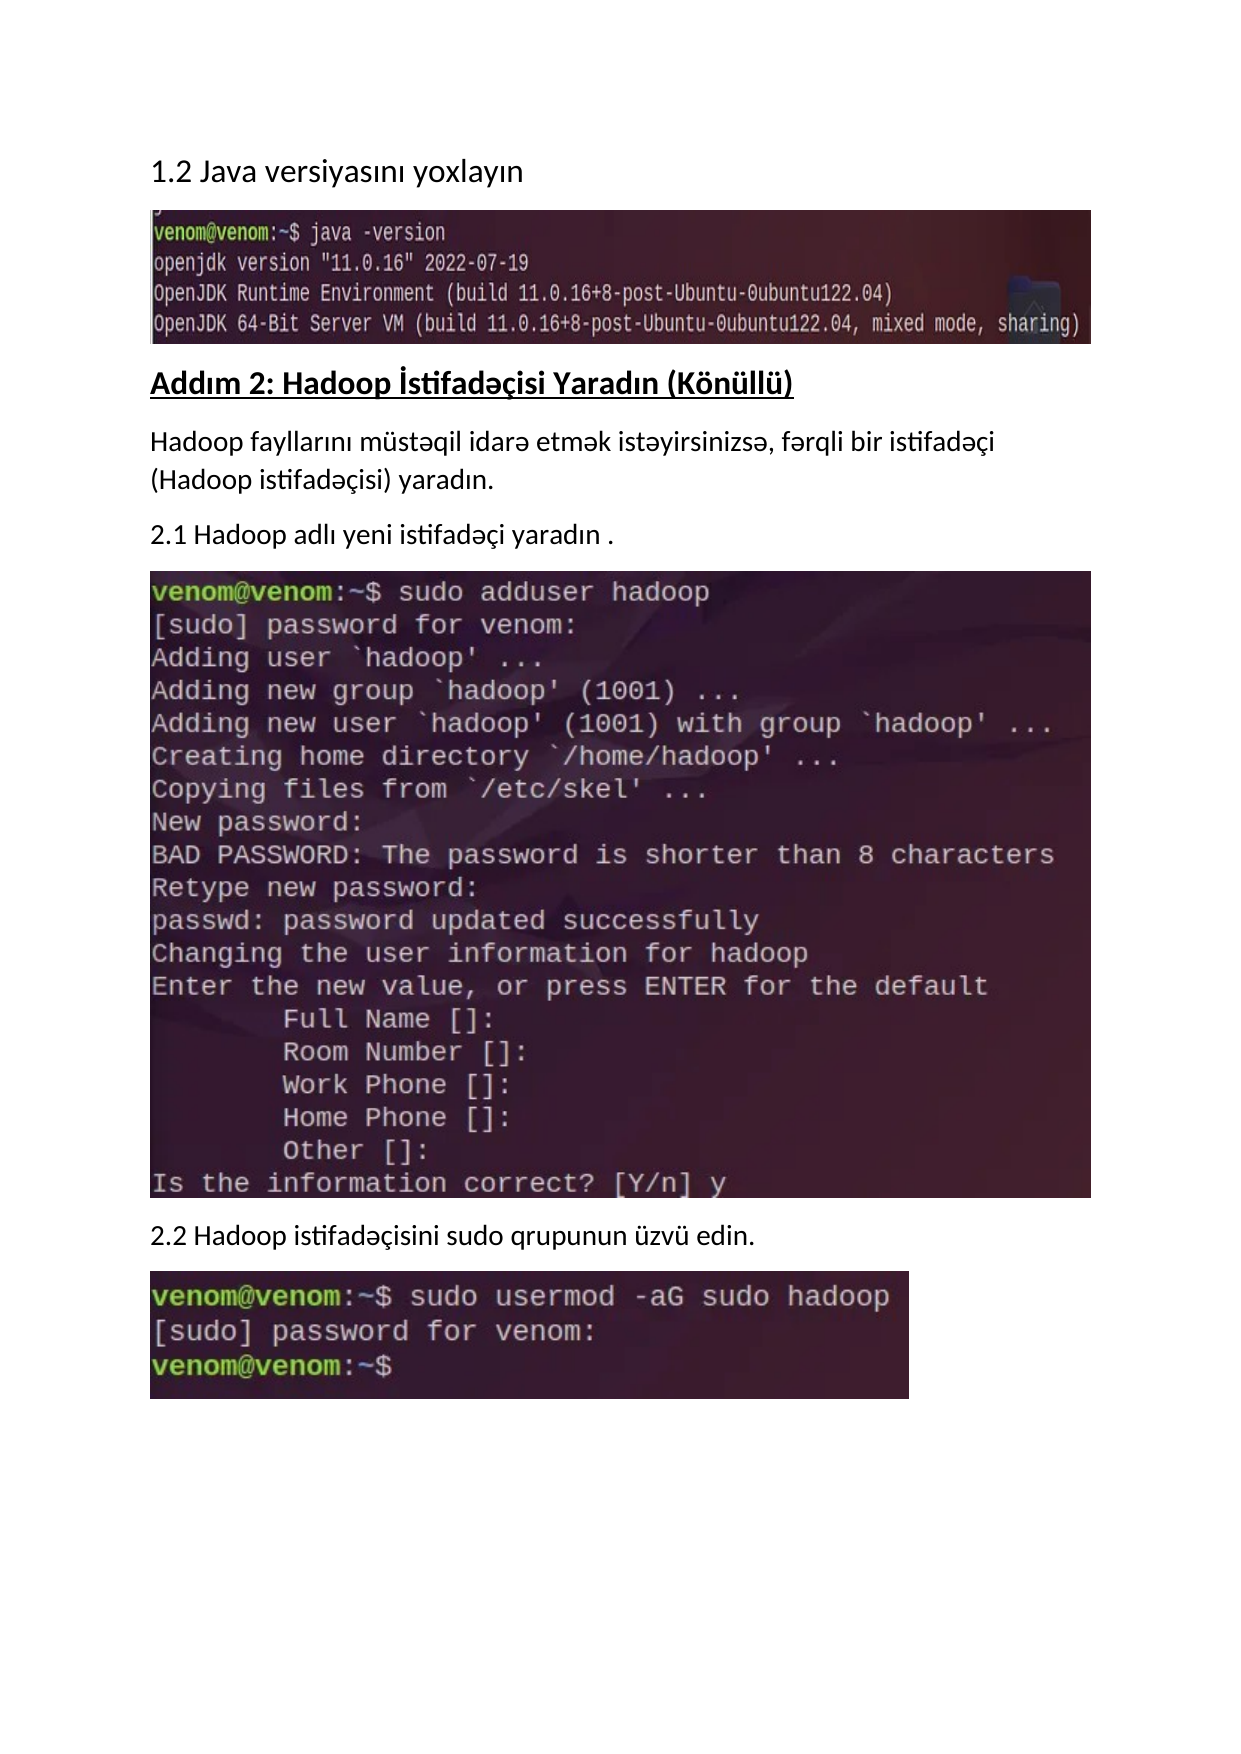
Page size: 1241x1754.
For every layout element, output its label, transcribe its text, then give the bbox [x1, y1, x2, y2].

picture [150, 210, 1091, 344]
text Addım 2: Hadoop İstifadəçisi Yaradın (Könüllü) [150, 362, 1090, 403]
text 1.2 Java versiyasını yoxlayın [150, 150, 1090, 191]
text 2.1 Hadoop adlı yeni istifadəçi yaradın . [150, 516, 1090, 552]
text Hadoop fayllarını müstəqil idarə etmək istəyirsinizsə, fərqli bir istifadəçi (Hadoop istifadəçisi) yaradın. [150, 423, 1090, 497]
text 2.2 Hadoop istifadəçisini sudo qrupunun üzvü edin. [150, 1217, 1090, 1252]
picture [150, 1271, 909, 1399]
picture [150, 571, 1091, 1198]
